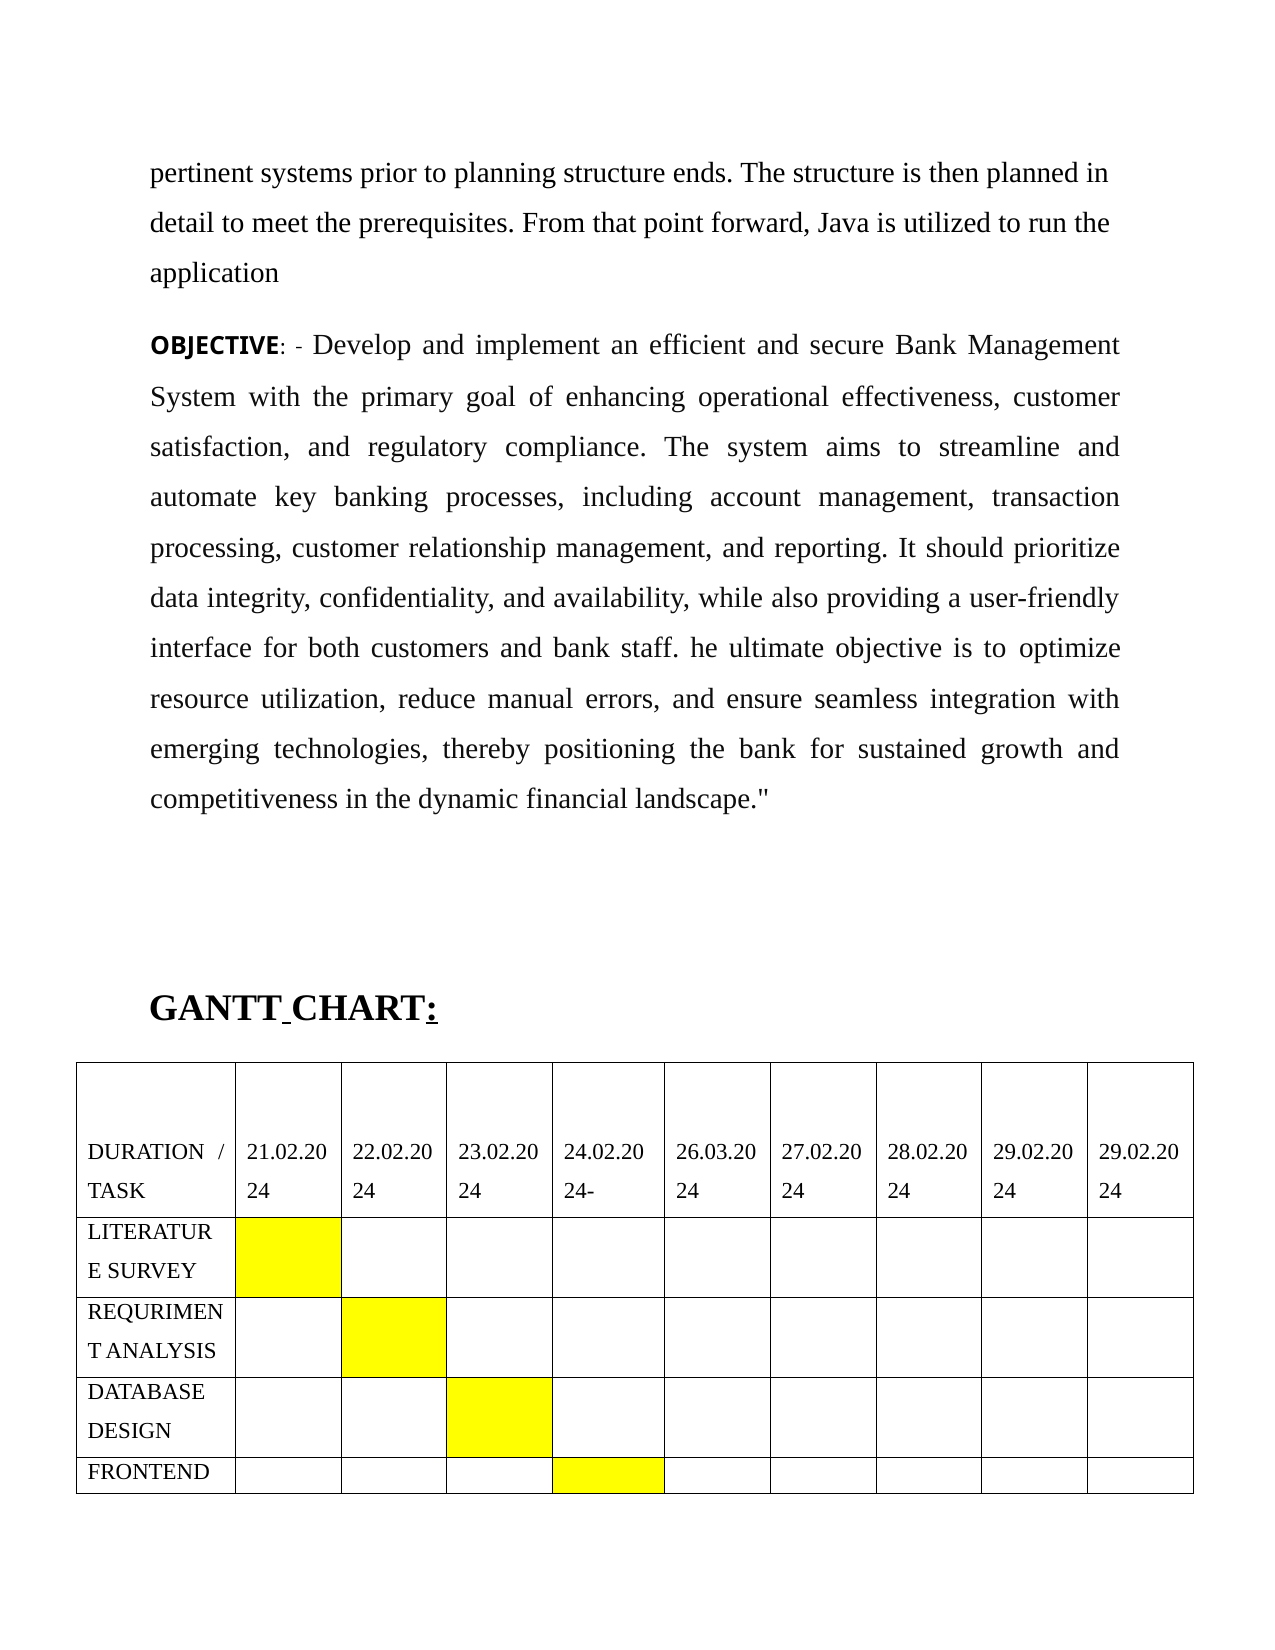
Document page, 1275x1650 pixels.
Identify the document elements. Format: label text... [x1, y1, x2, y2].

table_cell [342, 1458, 446, 1493]
table_cell [877, 1298, 981, 1377]
table_header 28.02.2024 [877, 1063, 981, 1217]
table_header 29.02.2024 [1088, 1063, 1193, 1217]
table_cell [342, 1378, 446, 1457]
table_cell [236, 1378, 341, 1457]
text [148, 155, 1133, 289]
text GANTT CHART: [148, 985, 1194, 1028]
table_cell [982, 1458, 1087, 1493]
table_cell [1088, 1378, 1193, 1457]
table_header 23.02.2024 [447, 1063, 552, 1217]
table_cell [447, 1458, 552, 1493]
table_header 29.02.2024 [982, 1063, 1087, 1217]
table_cell [1088, 1218, 1193, 1297]
table_cell [553, 1458, 664, 1493]
table_cell [447, 1218, 552, 1297]
table_cell REQURIMENT ANALYSIS [77, 1298, 235, 1377]
table_cell [553, 1218, 664, 1297]
table_header 22.02.2024 [342, 1063, 446, 1217]
text OBJECTIVE: - Develop and implement an efficient and secure Bank Management System with the primary goal of enhancing operational effectiveness, customer satisfaction, and regulatory compliance. The system aims to streamline and automate key banking processes, including account management, transaction processing, customer relationship management, and reporting. It should prioritize data integrity, confidentiality, and availability, while also providing a user-friendly interface for both customers and bank staff. he ultimate objective is to optimize resource utilization, reduce manual errors, and ensure seamless integration with emerging technologies, thereby positioning the bank for sustained growth and competitiveness in the dynamic financial landscape." [150, 327, 1121, 815]
table_cell [877, 1458, 981, 1493]
table_cell [236, 1218, 341, 1297]
table_cell [665, 1378, 770, 1457]
table_cell [1088, 1458, 1193, 1493]
table_cell [342, 1298, 446, 1377]
table_header DURATION / TASK [77, 1063, 235, 1217]
table_cell LITERATURE SURVEY [77, 1218, 235, 1297]
table_cell [771, 1378, 876, 1457]
table_cell [665, 1458, 770, 1493]
table_cell [342, 1218, 446, 1297]
table_cell [1088, 1298, 1193, 1377]
table_header 21.02.2024 [236, 1063, 341, 1217]
table_cell [982, 1378, 1087, 1457]
table_cell [447, 1378, 552, 1457]
table_cell [553, 1298, 664, 1377]
table_cell [771, 1298, 876, 1377]
table_cell [771, 1458, 876, 1493]
table_cell [771, 1218, 876, 1297]
table_cell [236, 1298, 341, 1377]
table_header 24.02.2024- [553, 1063, 664, 1217]
table_cell [236, 1458, 341, 1493]
table_cell [877, 1218, 981, 1297]
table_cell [77, 1458, 235, 1493]
table_cell [665, 1298, 770, 1377]
table_cell [665, 1218, 770, 1297]
table_cell [447, 1298, 552, 1377]
table_cell [982, 1218, 1087, 1297]
table_cell [553, 1378, 664, 1457]
table_header 27.02.2024 [771, 1063, 876, 1217]
table_cell [982, 1298, 1087, 1377]
table_cell DATABASE DESIGN [77, 1378, 235, 1457]
table_cell [877, 1378, 981, 1457]
table_header 26.03.2024 [665, 1063, 770, 1217]
